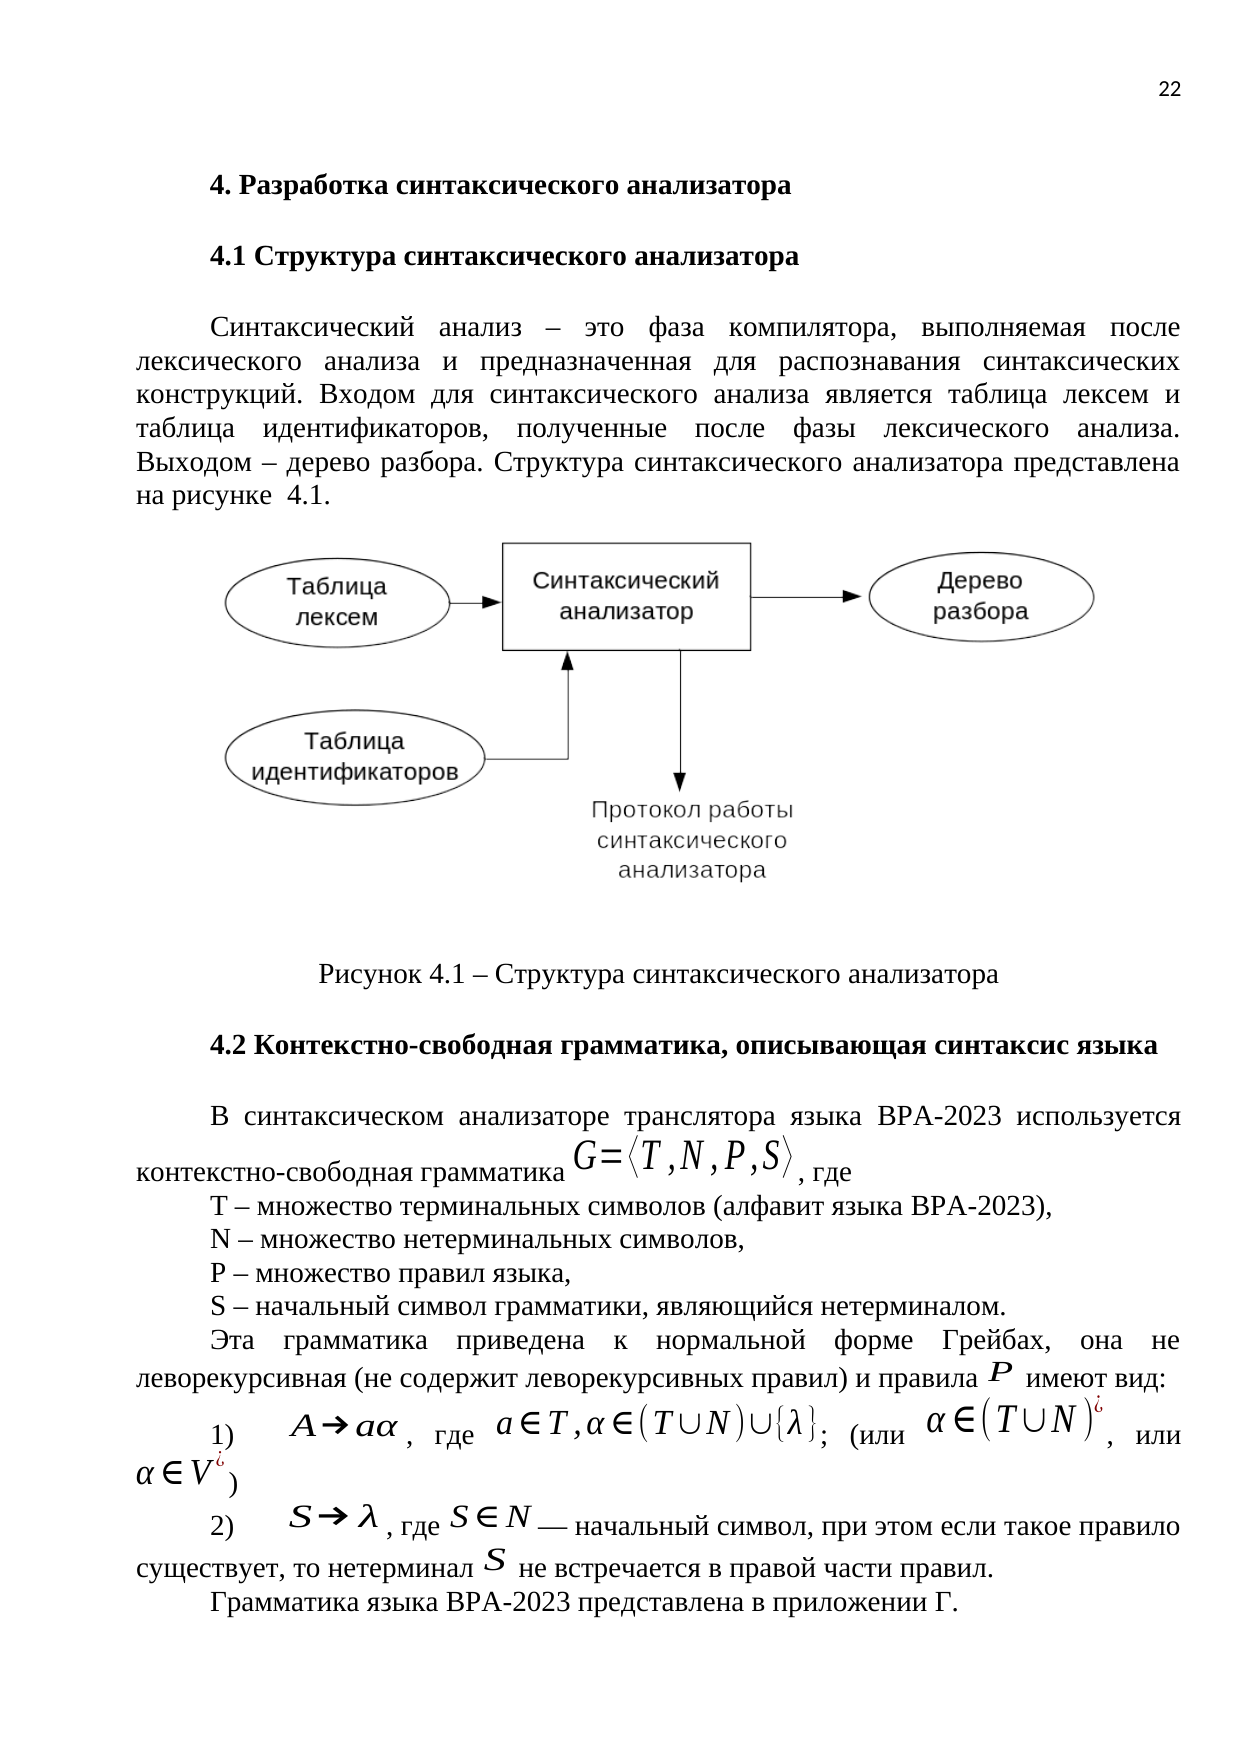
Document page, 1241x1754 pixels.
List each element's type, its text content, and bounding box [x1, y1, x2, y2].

text P – множество правил языка, [136, 1255, 1181, 1288]
text Рисунок 4.1 – Структура синтаксического анализатора [136, 956, 1181, 989]
list , где — начальный символ, при этом если такое правило существует, то нетерминал не встречается в правой части правил. [136, 1499, 1181, 1584]
text T – множество терминальных символов (алфавит языка BPA-2023), [136, 1188, 1181, 1221]
subtitle 4.2 Контекстно-свободная грамматика, описывающая синтаксис языка [136, 1027, 1181, 1060]
text В синтаксическом анализаторе транслятора языка BPA-2023 используется контекстно-свободная грамматика , где [136, 1098, 1181, 1188]
text Грамматика языка BPA-2023 представлена в приложении Г. [136, 1584, 1181, 1618]
text S – начальный символ грамматики, являющийся нетерминалом. [136, 1288, 1181, 1322]
subtitle 4. Разработка синтаксического анализатора [136, 167, 1181, 201]
text N – множество нетерминальных символов, [136, 1221, 1181, 1255]
text Эта грамматика приведена к нормальной форме Грейбах, она не леворекурсивная (не содержит леворекурсивных правил) и правила имеют вид: [136, 1322, 1181, 1394]
text Синтаксический анализ – это фаза компилятора, выполняемая после лексического анализа и предназначенная для распознавания синтаксических конструкций. Входом для синтаксического анализа является таблица лексем и таблица идентификаторов, полученные после фазы лексического анализа. Выходом – дерево разбора. Структура синтаксического анализатора представлена на рисунке 4.1. [136, 309, 1181, 511]
list , где ; (или , или ) [136, 1394, 1181, 1499]
subtitle 4.1 Структура синтаксического анализатора [136, 238, 1181, 272]
